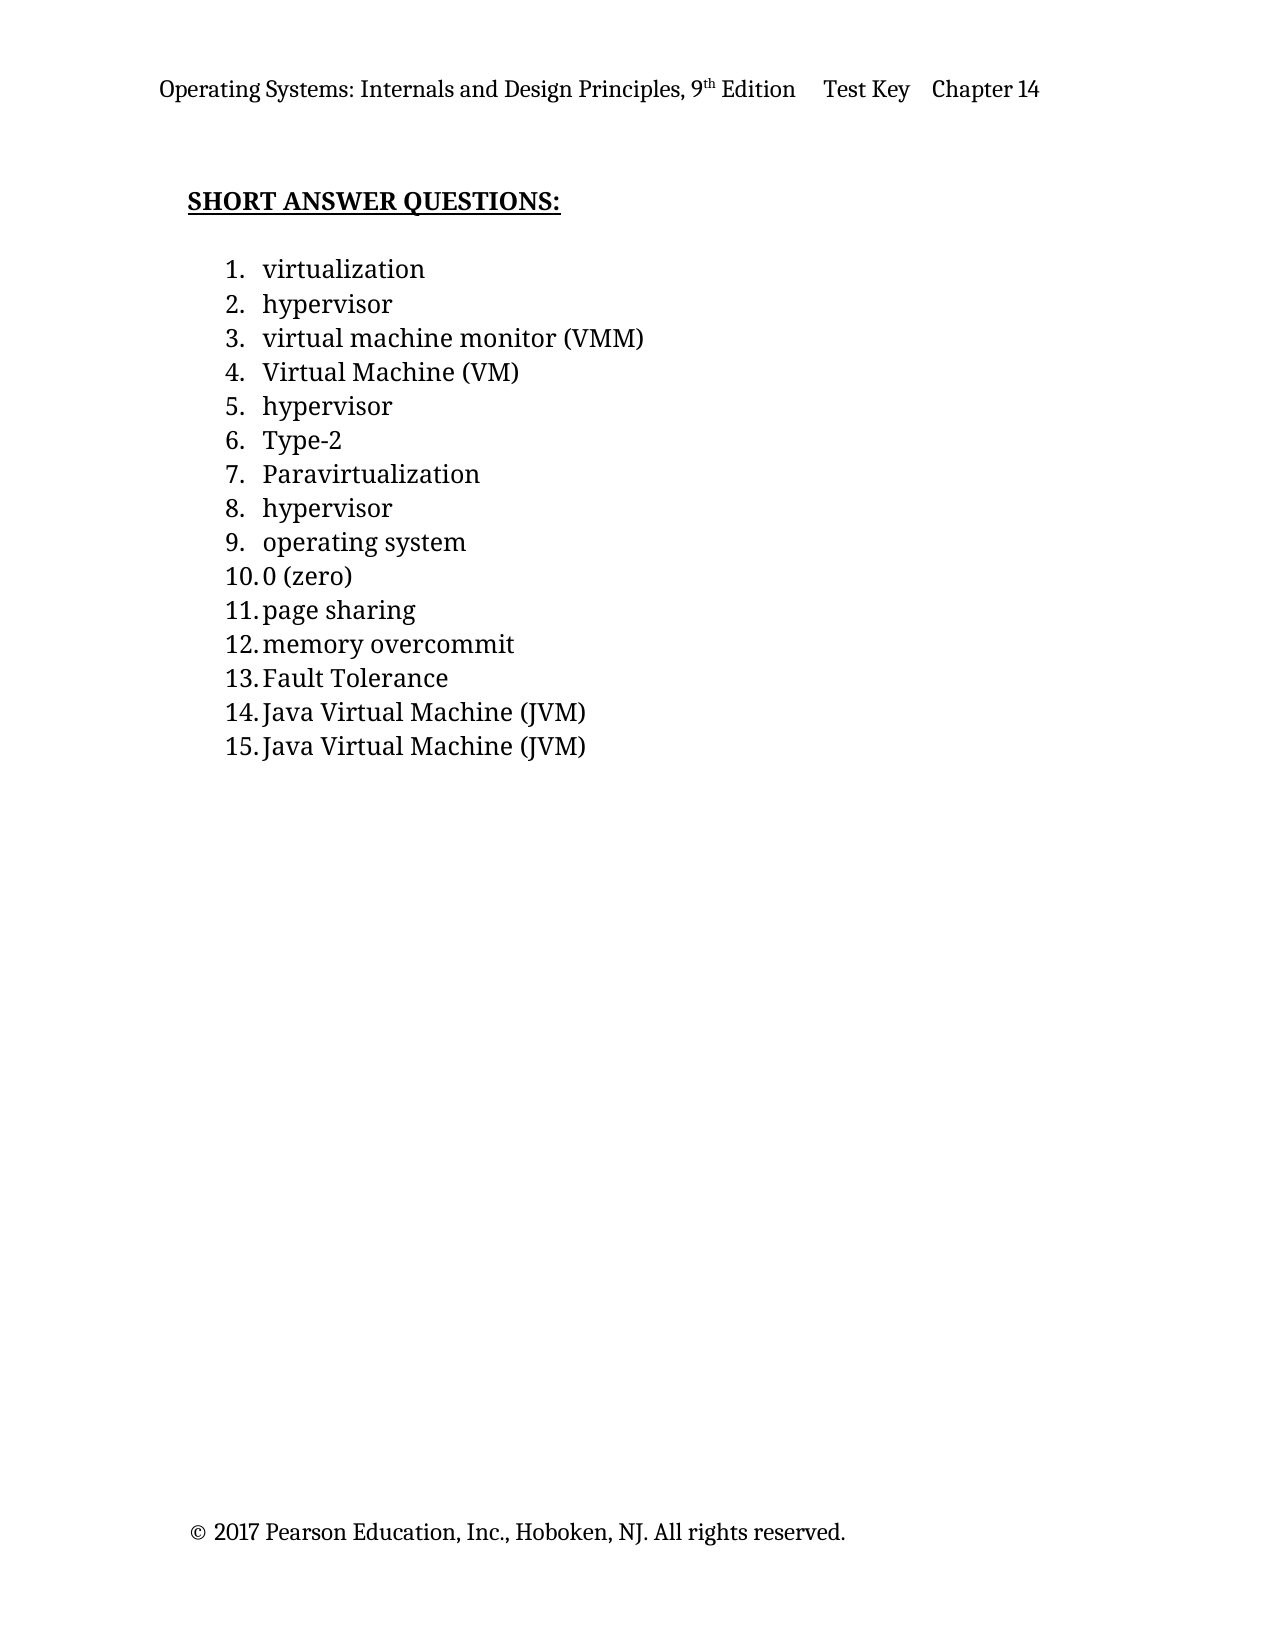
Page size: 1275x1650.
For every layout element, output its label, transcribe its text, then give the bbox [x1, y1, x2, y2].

list hypervisor [225, 286, 1087, 320]
list Java Virtual Machine (JVM) [225, 729, 1087, 763]
list 0 (zero) [225, 559, 1087, 593]
text SHORT ANSWER QUESTIONS: [187, 184, 1275, 218]
list memory overcommit [225, 627, 1087, 661]
list virtual machine monitor (VMM) [225, 320, 1087, 354]
list page sharing [225, 593, 1087, 627]
list hypervisor [225, 491, 1087, 525]
list hypervisor [225, 388, 1087, 422]
list Java Virtual Machine (JVM) [225, 695, 1087, 729]
list virtualization [225, 252, 1087, 286]
list Virtual Machine (VM) [225, 354, 1087, 388]
list Fault Tolerance [225, 661, 1087, 695]
list Type-2 [225, 422, 1087, 457]
list Paravirtualization [225, 457, 1087, 491]
list operating system [225, 525, 1087, 559]
